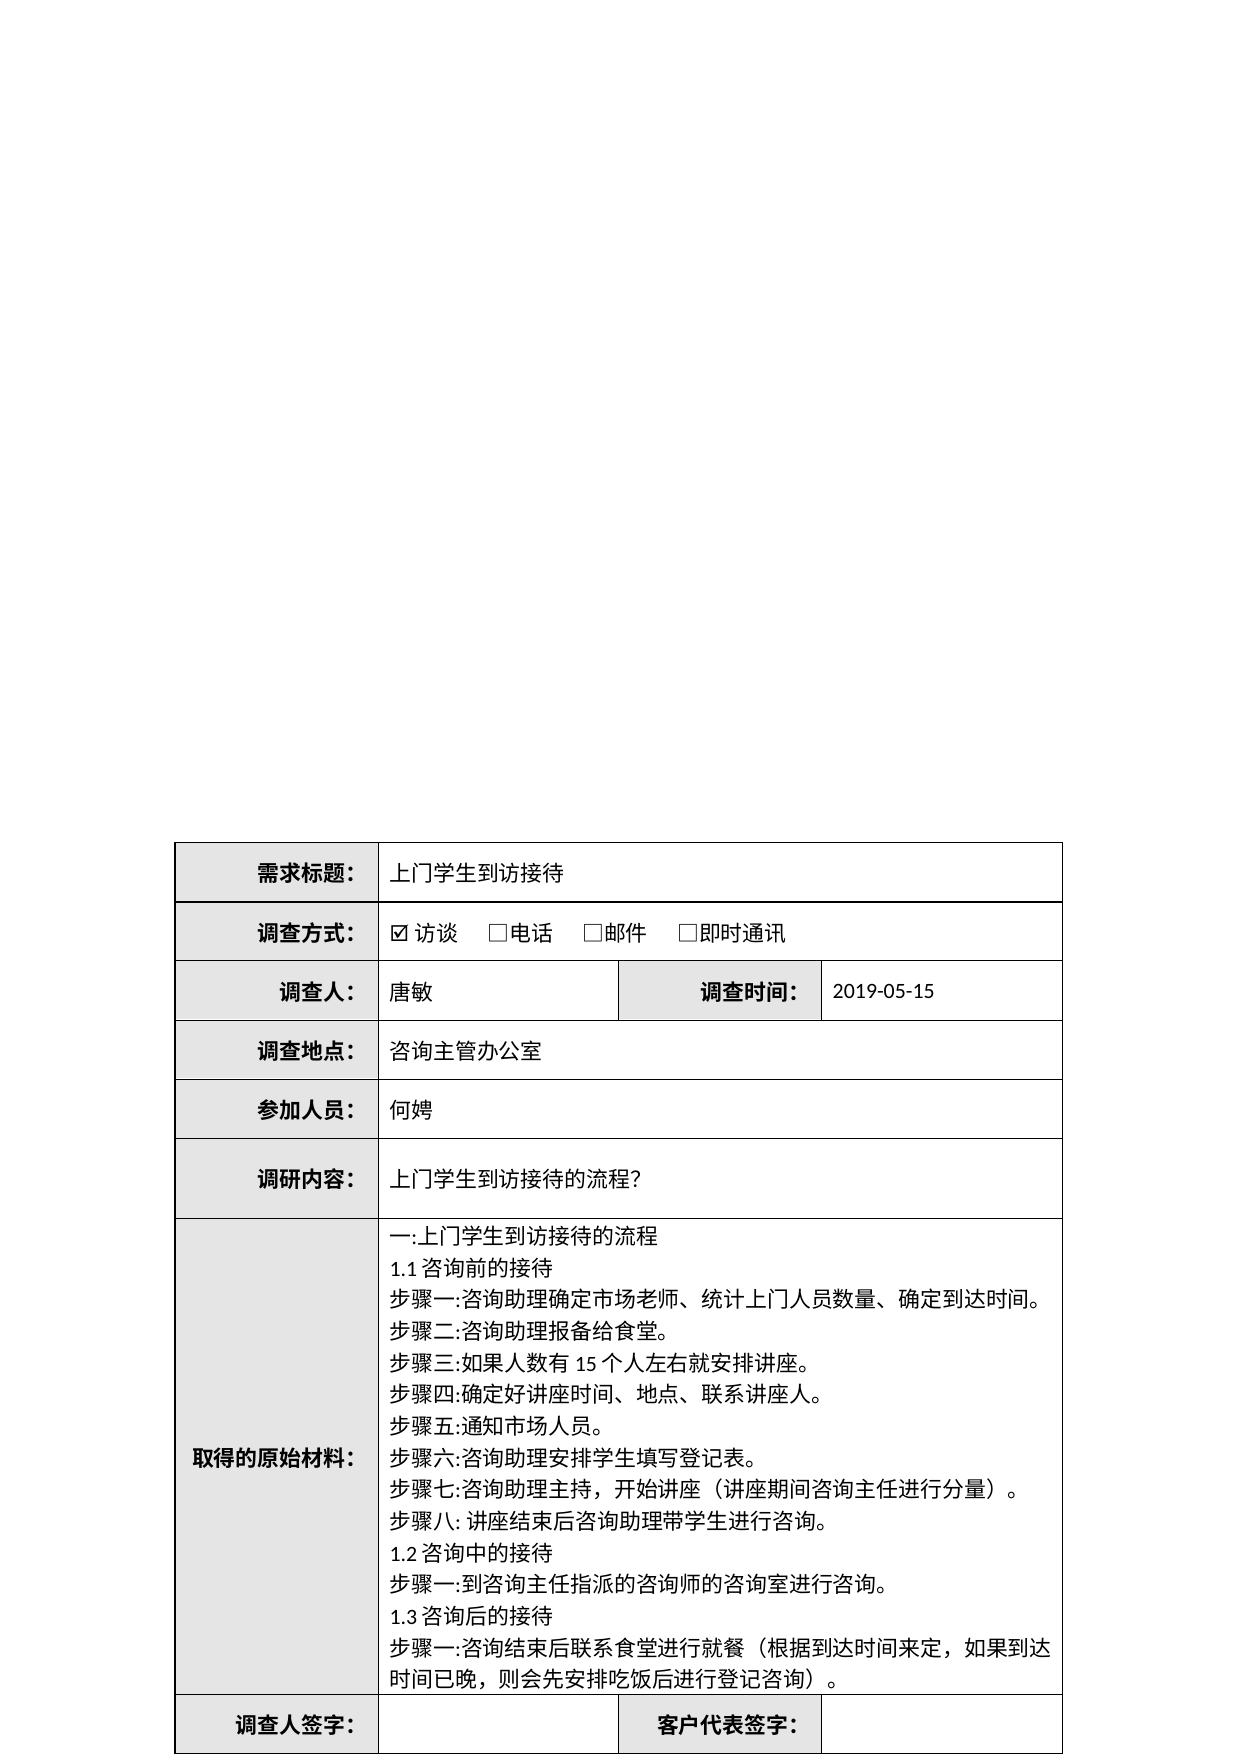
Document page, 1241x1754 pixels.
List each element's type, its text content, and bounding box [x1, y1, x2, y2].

table_cell 唐敏 [379, 961, 618, 1019]
table_cell 访谈 □电话 □邮件 □即时通讯 [379, 903, 1062, 960]
table_cell 调查方式： [176, 903, 378, 960]
table_cell 咨询主管办公室 [379, 1021, 1062, 1078]
table_cell 调查时间： [619, 961, 821, 1019]
table_cell 何娉 [379, 1080, 1062, 1138]
table_cell 调查人： [176, 961, 378, 1019]
table_cell 客户代表签字： [619, 1695, 821, 1753]
table_cell 一:上门学生到访接待的流程 1.1咨询前的接待 步骤一:咨询助理确定市场老师、统计上门人员数量、确定到达时间。 步骤二:咨询助理报备给食堂。 步骤三:如果人数有15个人左右就安排讲座。 步骤四:确定好讲座时间、地点、联系讲座人。 步骤五:通知市场人员。 步骤六:咨询助理安排学生填写登记表。 步骤七:咨询助理主持，开始讲座（讲座期间咨询主任进行分量）。 步骤八: 讲座结束后咨询助理带学生进行咨询。 1.2咨询中的接待 步骤一:到咨询主任指派的咨询师的咨询室进行咨询。 1.3咨询后的接待 步骤一:咨询结束后联系食堂进行就餐（根据到达时间来定，如果到达时间已晚，则会先安排吃饭后进行登记咨询）。 [379, 1219, 1062, 1694]
table_cell [379, 1695, 618, 1753]
table_cell 调查人签字： [176, 1695, 378, 1753]
table_cell 参加人员： [176, 1080, 378, 1138]
table_cell 上门学生到访接待的流程？ [379, 1139, 1062, 1218]
table_cell 取得的原始材料： [176, 1219, 378, 1694]
table_cell [822, 1695, 1062, 1753]
table_header 上门学生到访接待 [379, 843, 1062, 901]
table_header 需求标题： [176, 843, 378, 901]
table_cell 2019-05-15 [822, 961, 1062, 1019]
table_cell 调查地点： [176, 1021, 378, 1078]
table_cell 调研内容： [176, 1139, 378, 1218]
